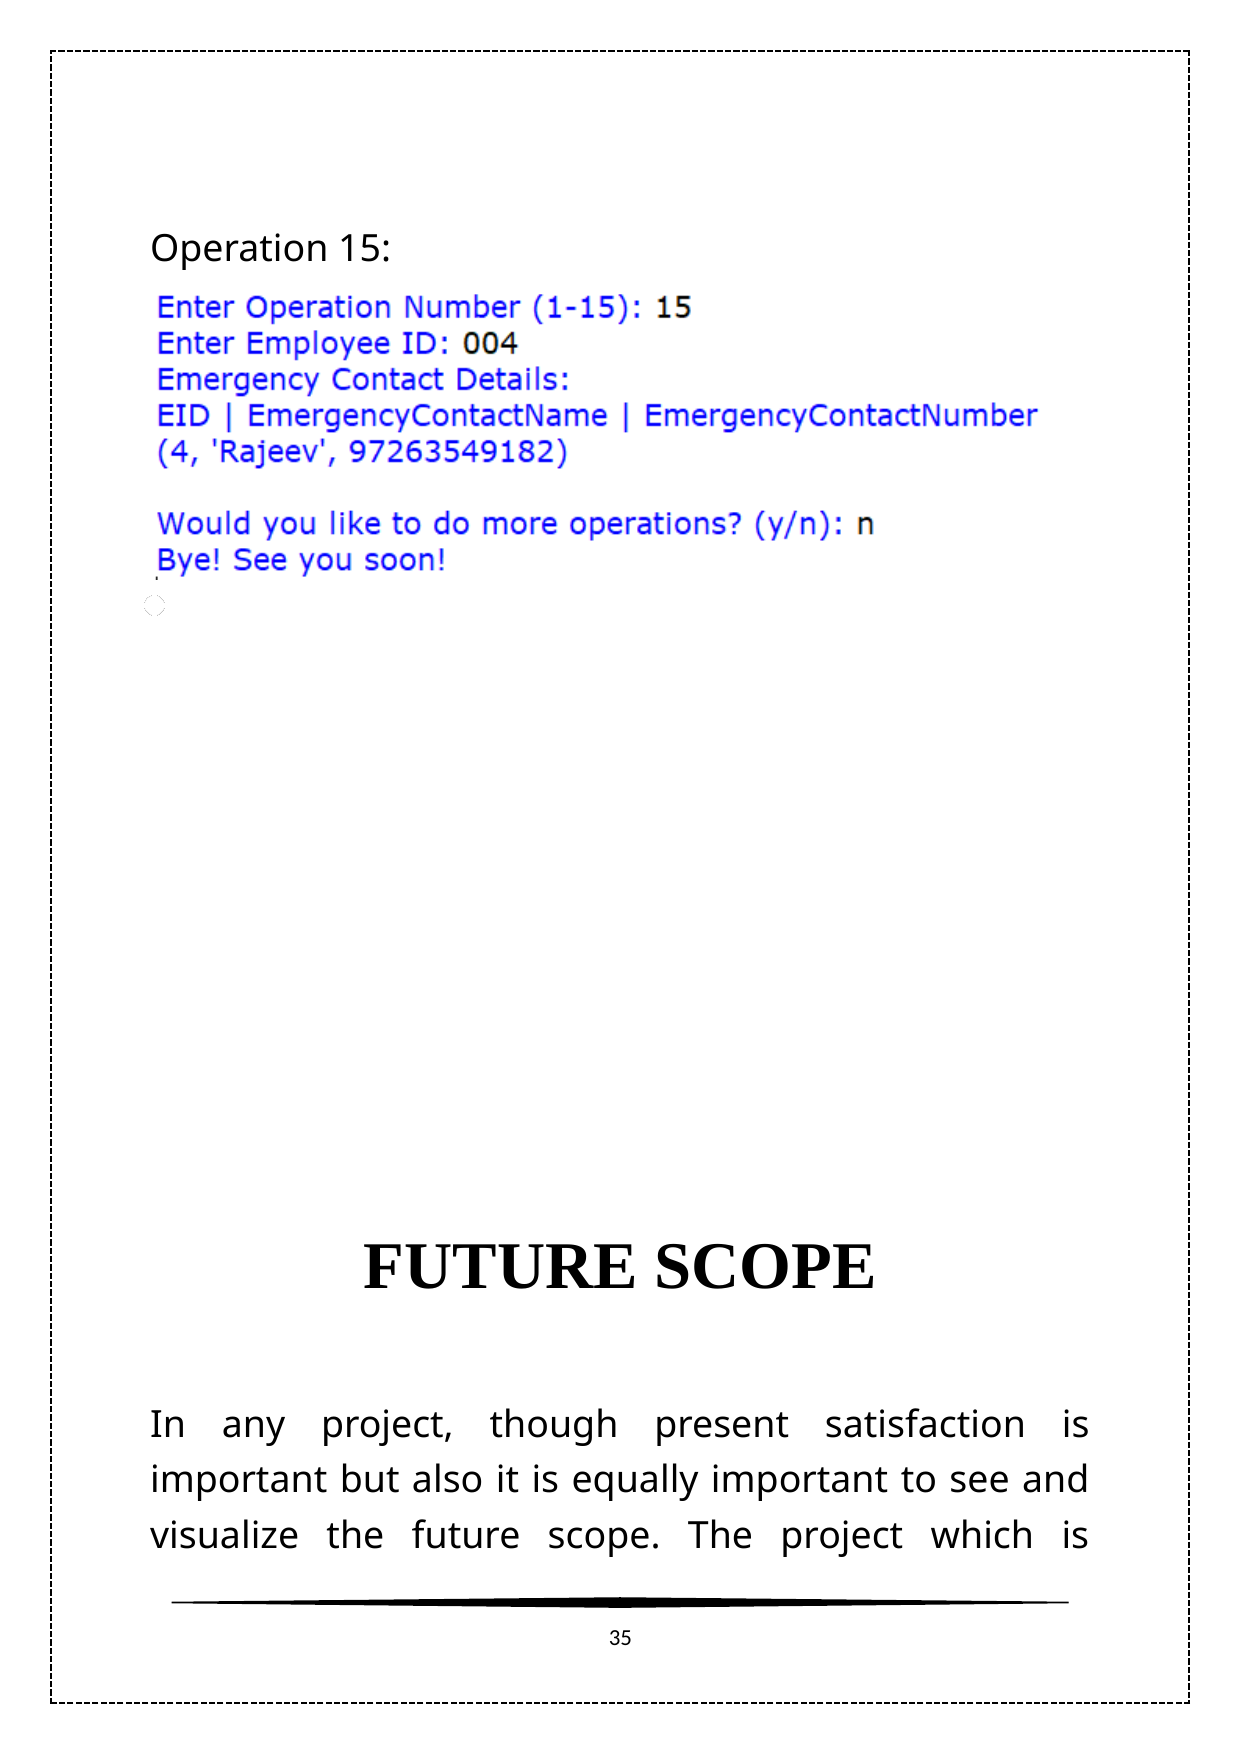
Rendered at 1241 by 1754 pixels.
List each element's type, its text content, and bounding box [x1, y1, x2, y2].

text FUTURE SCOPE [150, 1227, 1090, 1303]
text Operation 15: [150, 222, 1090, 273]
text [150, 1398, 1090, 1559]
picture [144, 595, 165, 616]
picture [150, 293, 1055, 580]
